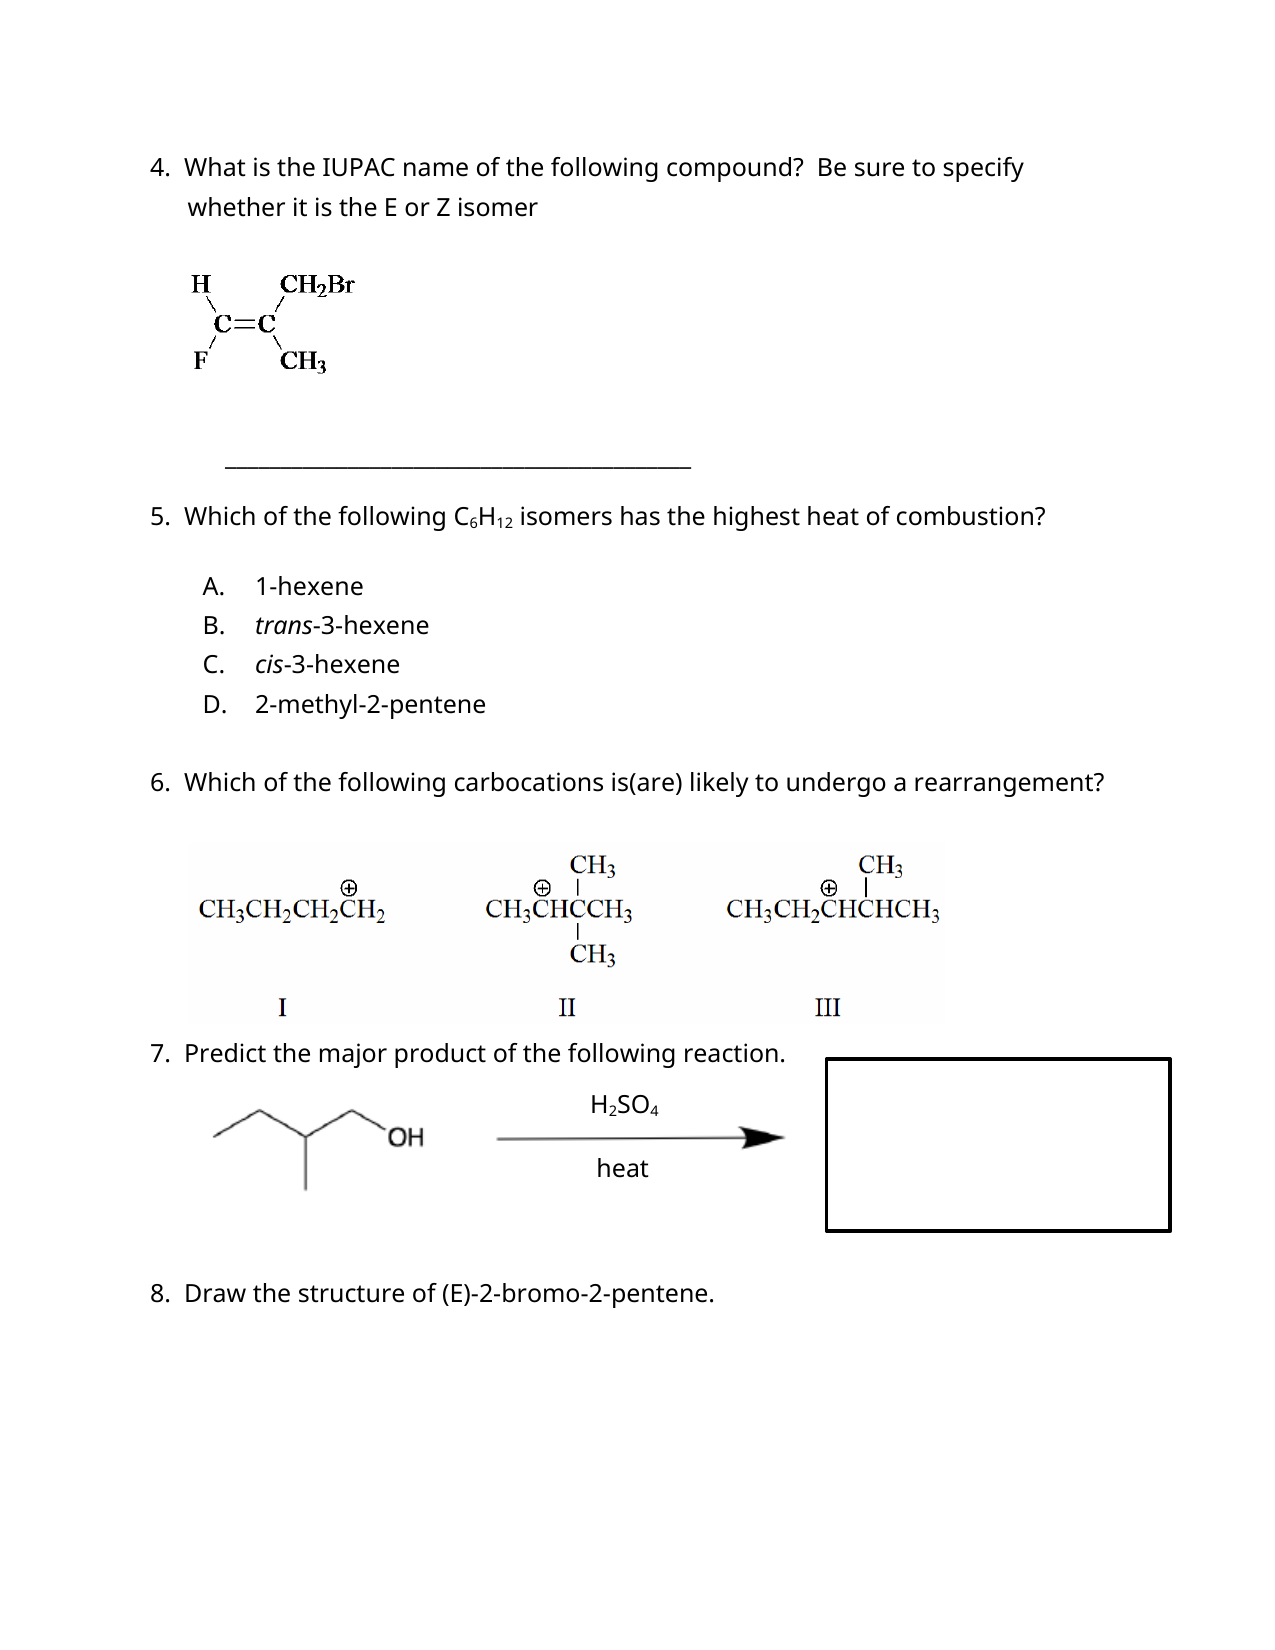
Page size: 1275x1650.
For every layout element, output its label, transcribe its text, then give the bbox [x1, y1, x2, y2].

text __________________________________________ [150, 438, 1125, 472]
text 7. Predict the major product of the following reaction. [150, 1036, 1125, 1070]
text 8. Draw the structure of (E)-2-bromo-2-pentene. [150, 1276, 1125, 1310]
text A. 1-hexene [202, 569, 1125, 603]
text 6. Which of the following carbocations is(are) likely to undergo a rearrangement? [150, 765, 1125, 1031]
text 5. Which of the following C6H12 isomers has the highest heat of combustion? [150, 498, 1125, 565]
text C. cis-3-hexene [202, 647, 1125, 681]
text D. 2-methyl-2-pentene [202, 686, 1125, 720]
text 4. What is the IUPAC name of the following compound? Be sure to specify whether it is the E or Z isomer [150, 150, 1125, 394]
text B. trans-3-hexene [202, 608, 1125, 642]
